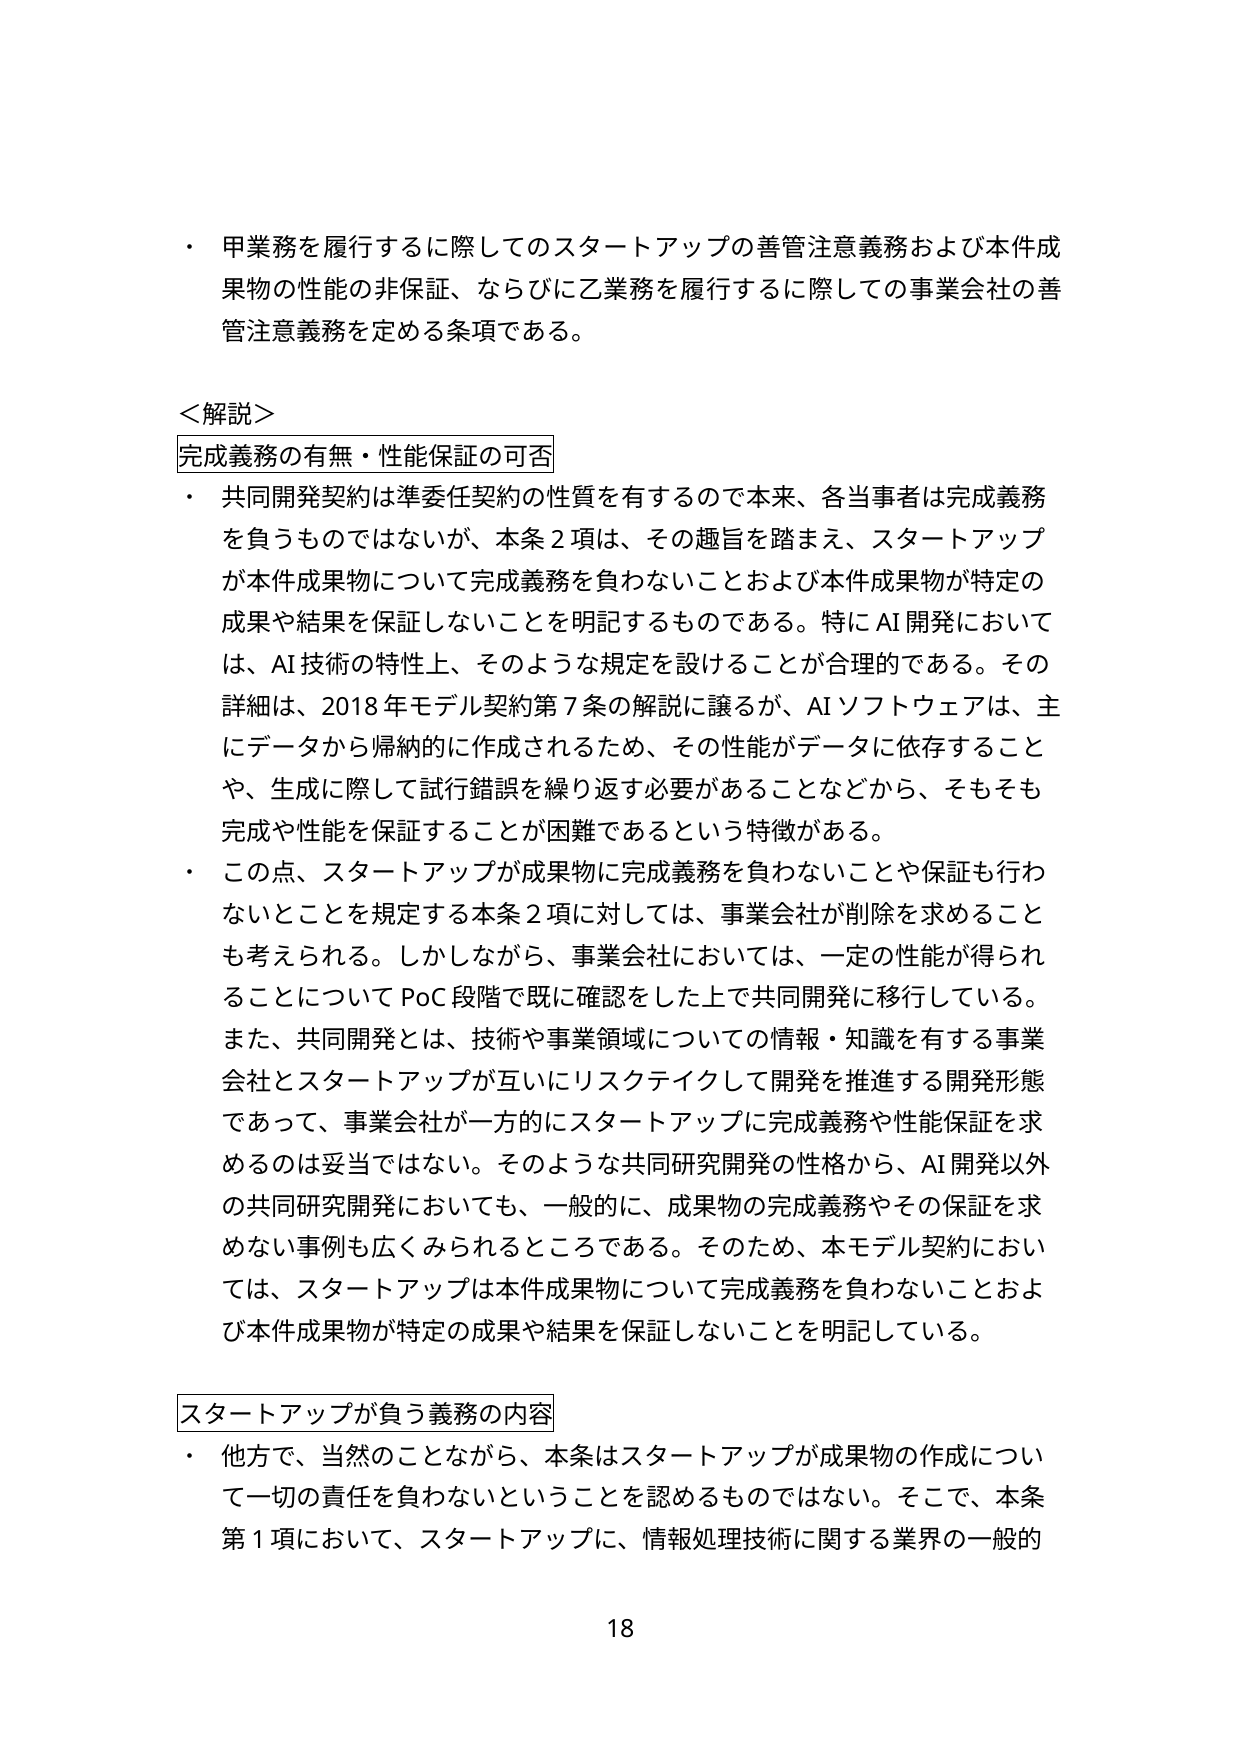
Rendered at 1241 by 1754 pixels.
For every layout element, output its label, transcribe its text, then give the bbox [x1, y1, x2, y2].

list スタートアップが負う義務の内容 [177, 1392, 1063, 1433]
text 完成義務の有無・性能保証の可否 [177, 433, 1063, 475]
list 共同開発契約は準委任契約の性質を有するので本来、各当事者は完成義務を負うものではないが、本条2項は、その趣旨を踏まえ、スタートアップが本件成果物について完成義務を負わないことおよび本件成果物が特定の成果や結果を保証しないことを明記するものである。特にAI開発においては、AI技術の特性上、そのような規定を設けることが合理的である。その詳細は、2018年モデル契約第7条の解説に譲るが、AIソフトウェアは、主にデータから帰納的に作成されるため、その性能がデータに依存することや、生成に際して試行錯誤を繰り返す必要があることなどから、そもそも完成や性能を保証することが困難であるという特徴がある。 [177, 475, 1063, 850]
text ＜解説＞ [177, 392, 1063, 433]
list この点、スタートアップが成果物に完成義務を負わないことや保証も行わないとことを規定する本条２項に対しては、事業会社が削除を求めることも考えられる。しかしながら、事業会社においては、一定の性能が得られることについてPoC段階で既に確認をした上で共同開発に移行している。また、共同開発とは、技術や事業領域についての情報・知識を有する事業会社とスタートアップが互いにリスクテイクして開発を推進する開発形態であって、事業会社が一方的にスタートアップに完成義務や性能保証を求めるのは妥当ではない。そのような共同研究開発の性格から、AI開発以外の共同研究開発においても、一般的に、成果物の完成義務やその保証を求めない事例も広くみられるところである。そのため、本モデル契約においては、スタートアップは本件成果物について完成義務を負わないことおよび本件成果物が特定の成果や結果を保証しないことを明記している。 [177, 850, 1063, 1350]
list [177, 1433, 1063, 1558]
list 甲業務を履行するに際してのスタートアップの善管注意義務および本件成果物の性能の非保証、ならびに乙業務を履行するに際しての事業会社の善管注意義務を定める条項である。 [177, 225, 1063, 350]
